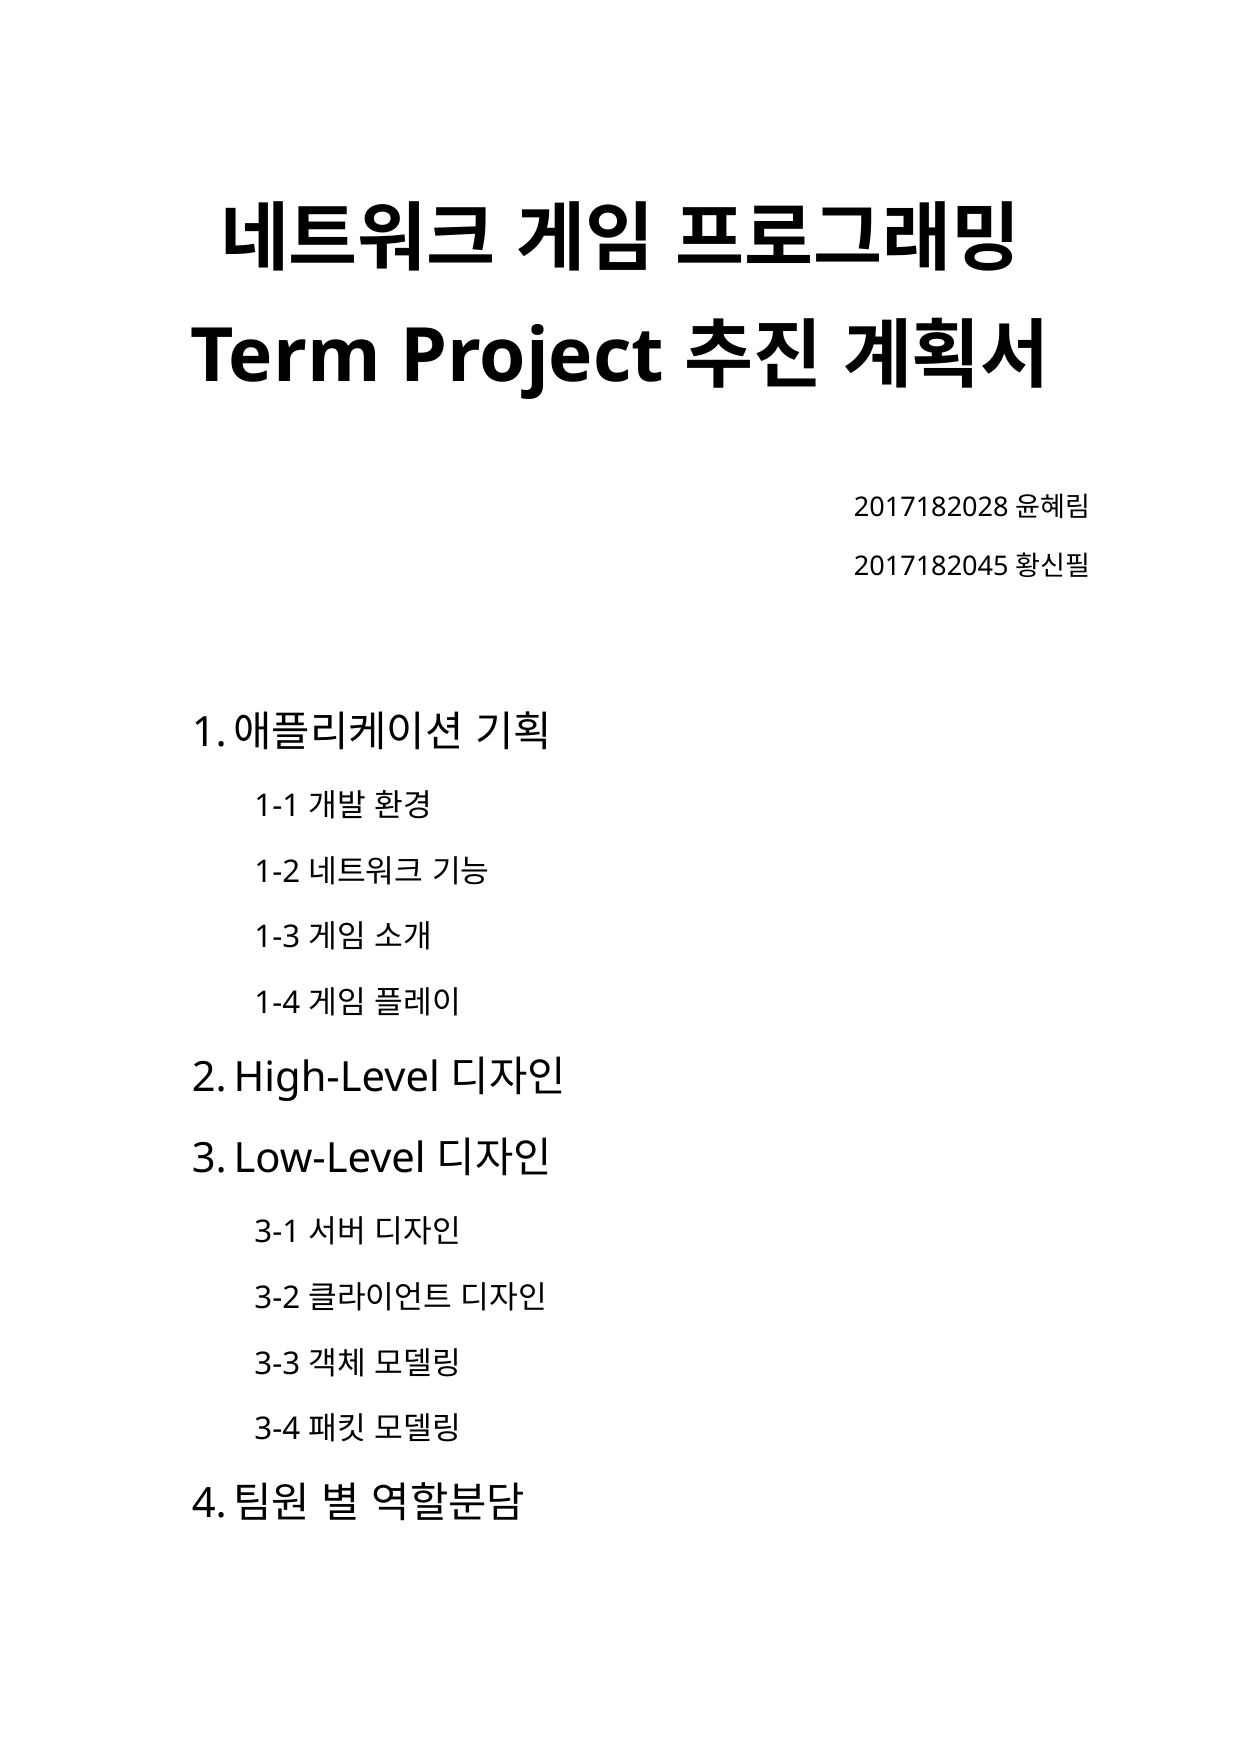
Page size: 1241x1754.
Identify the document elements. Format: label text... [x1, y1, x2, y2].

list 3-1 서버 디자인 [254, 1207, 1090, 1252]
text 2017182045 황신필 [150, 544, 1090, 584]
list 1-2 네트워크 기능 [254, 846, 1090, 891]
list High-Level 디자인 [192, 1043, 1090, 1103]
text 네트워크 게임 프로그래밍 Term Project 추진 계획서 [150, 177, 1090, 403]
list Low-Level 디자인 [192, 1124, 1090, 1185]
text 1-1 개발 환경 [254, 780, 1090, 826]
list 1-3 게임 소개 [254, 911, 1090, 957]
list 애플리케이션 기획 [192, 698, 1090, 759]
list 3-4 패킷 모델링 [254, 1403, 1090, 1449]
list 3-2 클라이언트 디자인 [254, 1272, 1090, 1318]
text 2017182028 윤혜림 [150, 485, 1090, 524]
list 3-3 객체 모델링 [254, 1338, 1090, 1383]
list 1-4 게임 플레이 [254, 977, 1090, 1022]
list 팀원 별 역할분담 [192, 1469, 1090, 1529]
